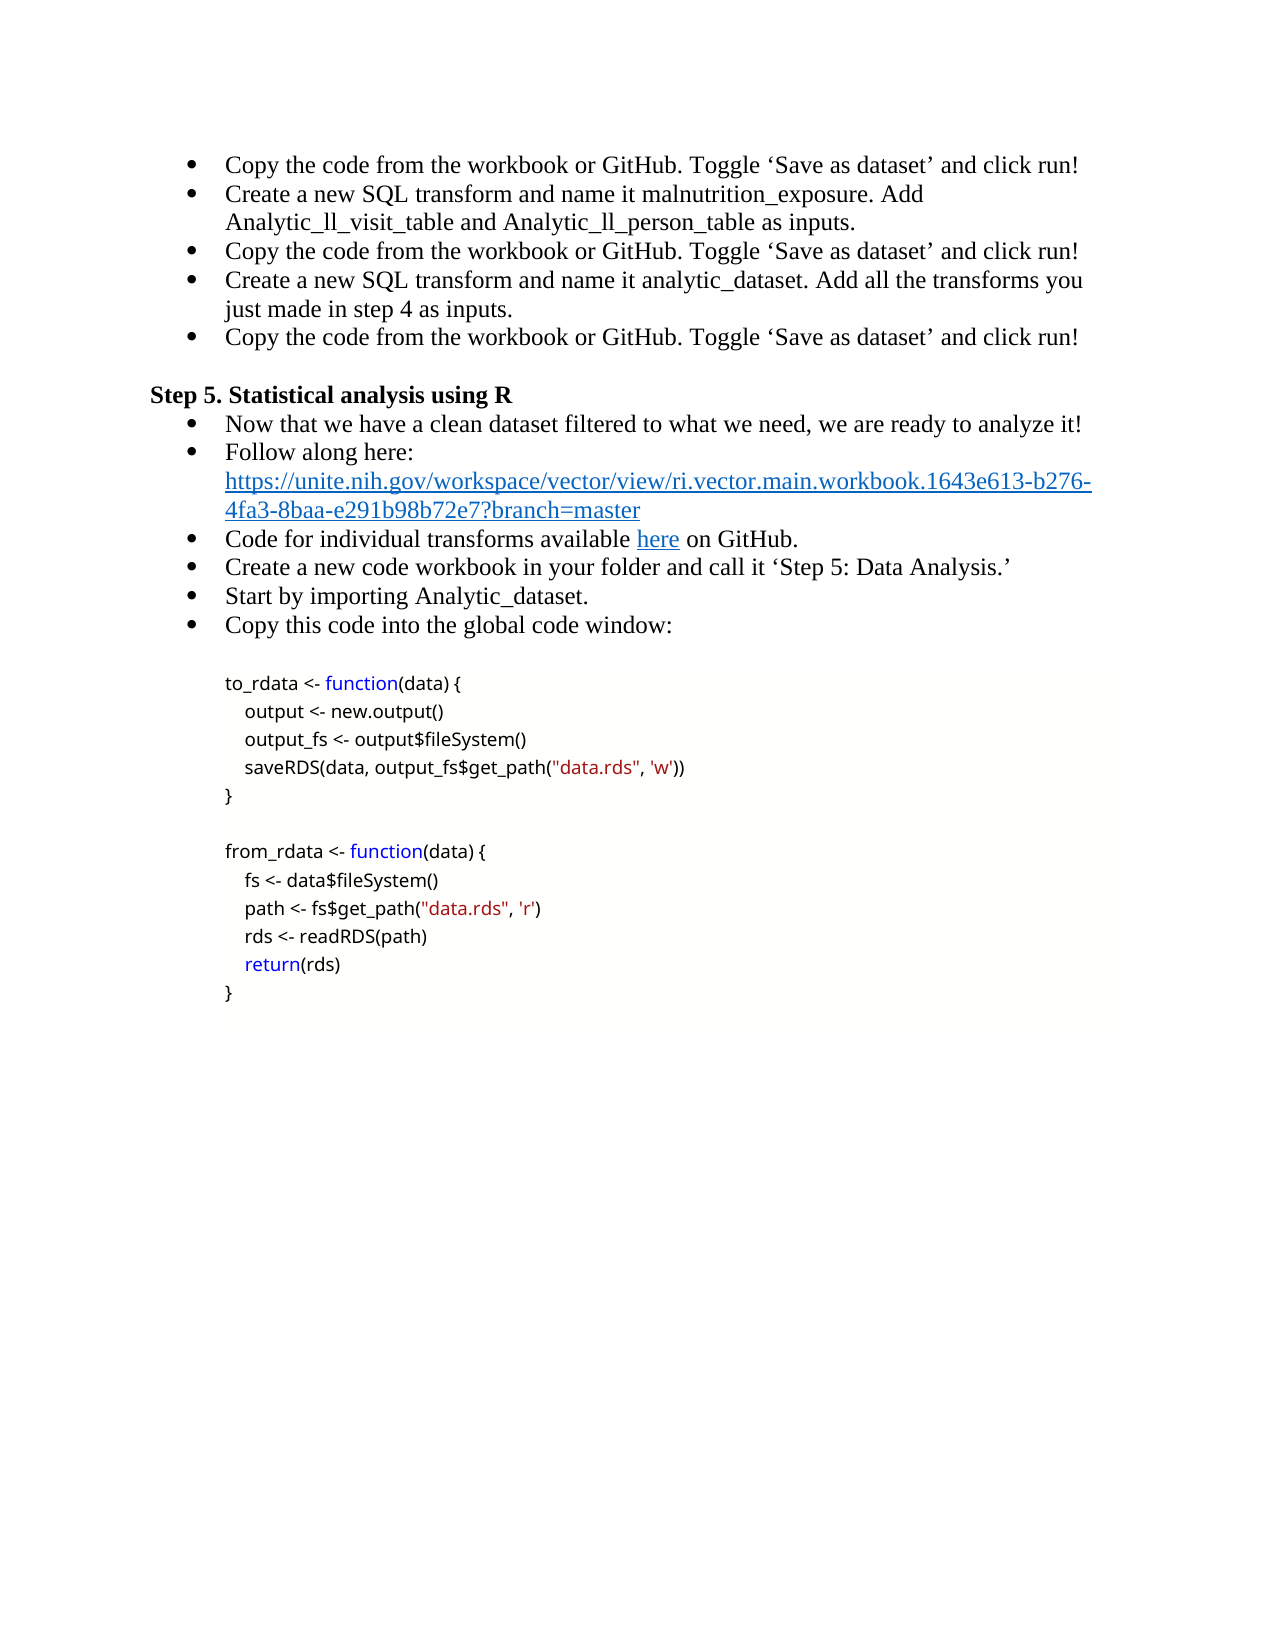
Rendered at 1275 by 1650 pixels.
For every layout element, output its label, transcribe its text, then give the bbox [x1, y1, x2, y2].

text rds <- readRDS(path) [225, 921, 1125, 949]
list Copy the code from the workbook or GitHub. Toggle ‘Save as dataset’ and click run! [187, 322, 1125, 351]
list Follow along here: https://unite.nih.gov/workspace/vector/view/ri.vector.main.workbook.1643e613-b276-4fa3-8baa-e291b98b72e7?branch=master [187, 437, 1125, 524]
list Copy the code from the workbook or GitHub. Toggle ‘Save as dataset’ and click run! [187, 236, 1125, 265]
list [187, 150, 1125, 179]
list Create a new SQL transform and name it malnutrition_exposure. Add Analytic_ll_visit_table and Analytic_ll_person_table as inputs. [187, 179, 1125, 236]
list Now that we have a clean dataset filtered to what we need, we are ready to analyze it! [187, 409, 1125, 437]
text } [225, 780, 1125, 808]
text fs <- data$fileSystem() [225, 864, 1125, 892]
text } [225, 977, 1125, 1005]
list Create a new SQL transform and name it analytic_dataset. Add all the transforms you just made in step 4 as inputs. [187, 265, 1125, 322]
text path <- fs$get_path("data.rds", 'r') [225, 892, 1125, 921]
text output <- new.output() [225, 696, 1125, 724]
text from_rdata <- function(data) { [225, 836, 1125, 864]
text to_rdata <- function(data) { [225, 667, 1125, 696]
text saveRDS(data, output_fs$get_path("data.rds", 'w')) [225, 752, 1125, 780]
list Create a new code workbook in your folder and call it ‘Step 5: Data Analysis.’ [187, 552, 1125, 581]
list Start by importing Analytic_dataset. [187, 581, 1125, 610]
text output_fs <- output$fileSystem() [225, 724, 1125, 752]
text Step 5. Statistical analysis using R [150, 380, 1125, 409]
list Copy this code into the global code window: [187, 610, 1125, 639]
text return(rds) [225, 949, 1125, 977]
list Code for individual transforms available here on GitHub. [187, 524, 1125, 552]
